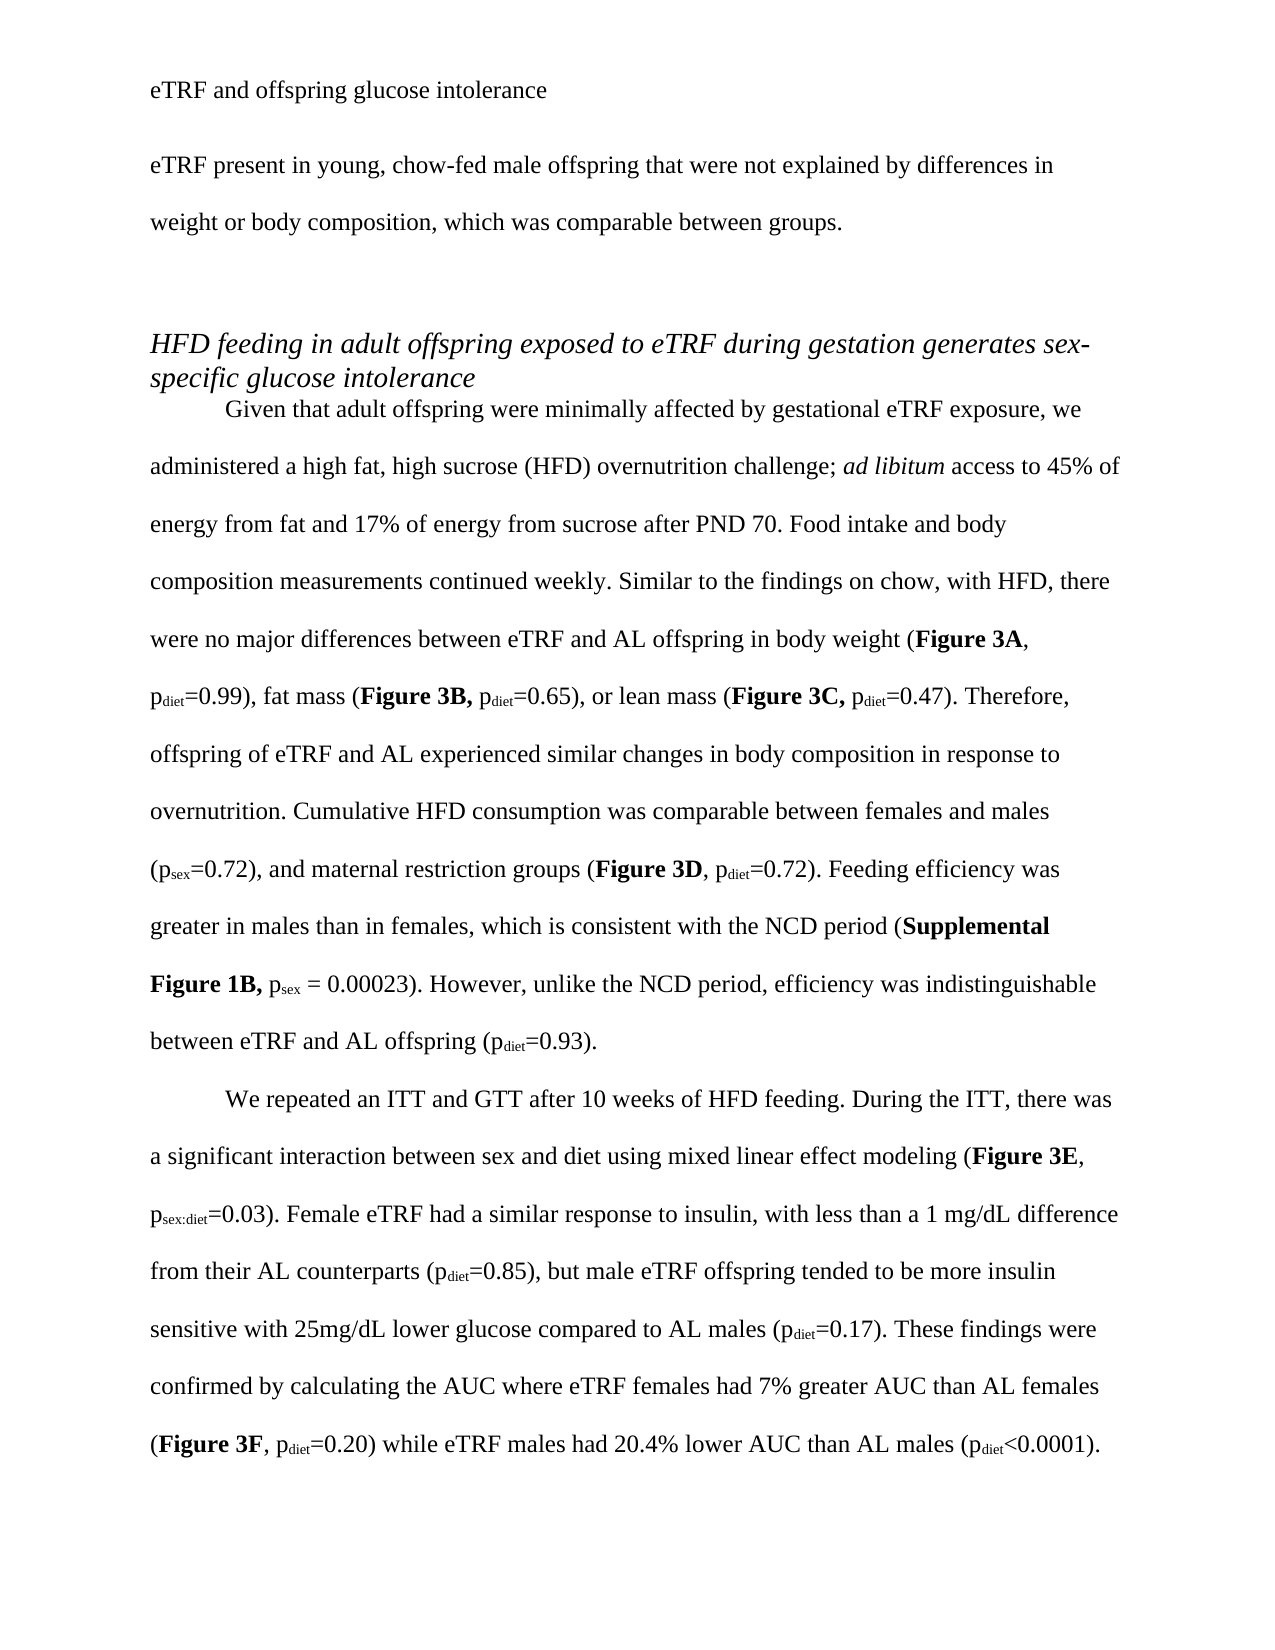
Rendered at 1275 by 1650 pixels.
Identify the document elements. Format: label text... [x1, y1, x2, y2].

subtitle HFD feeding in adult offspring exposed to eTRF during gestation generates sex-specific glucose intolerance [150, 327, 1125, 394]
text Given that adult offspring were minimally affected by gestational eTRF exposure, we administered a high fat, high sucrose (HFD) overnutrition challenge; ad libitum access to 45% of energy from fat and 17% of energy from sucrose after PND 70. Food intake and body composition measurements continued weekly. Similar to the findings on chow, with HFD, there were no major differences between eTRF and AL offspring in body weight (Figure 3A, pdiet=0.99), fat mass (Figure 3B, pdiet=0.65), or lean mass (Figure 3C, pdiet=0.47). Therefore, offspring of eTRF and AL experienced similar changes in body composition in response to overnutrition. Cumulative HFD consumption was comparable between females and males (psex=0.72), and maternal restriction groups (Figure 3D, pdiet=0.72). Feeding efficiency was greater in males than in females, which is consistent with the NCD period (Supplemental Figure 1B, psex = 0.00023). However, unlike the NCD period, efficiency was indistinguishable between eTRF and AL offspring (pdiet=0.93). [150, 394, 1125, 1055]
